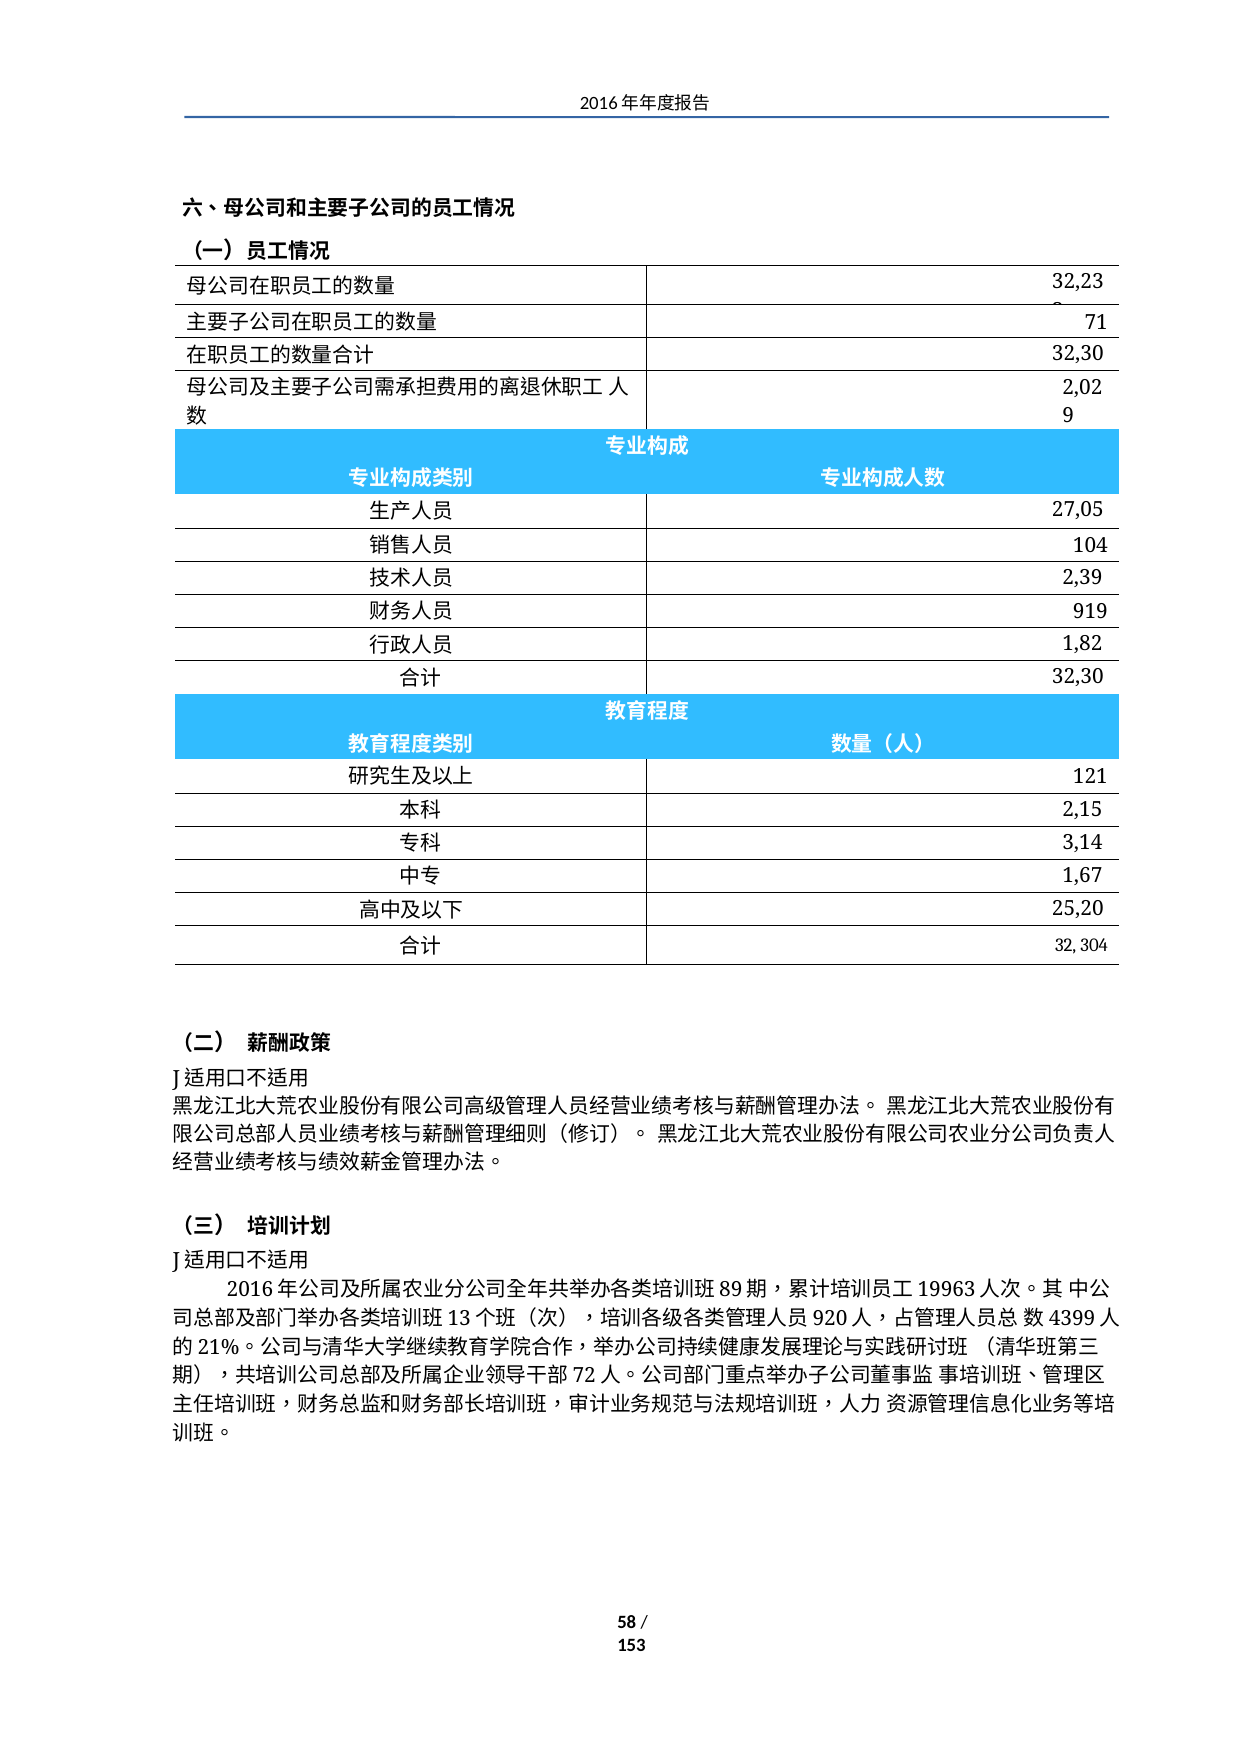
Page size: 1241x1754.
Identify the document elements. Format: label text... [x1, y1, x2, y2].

text 黑龙江北大荒农业股份有限公司高级管理人员经营业绩考核与薪酬管理办法。 黑龙江北大荒农业股份有限公司总部人员业绩考核与薪酬管理细则（修订）。 黑龙江北大荒农业股份有限公司农业分公司负责人经营业绩考核与绩效薪金管理办法。 [172, 1091, 1122, 1175]
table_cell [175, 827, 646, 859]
text 2016年公司及所属农业分公司全年共举办各类培训班89期，累计培训员工19963人次。其 中公司总部及部门举办各类培训班13个班（次），培训各级各类管理人员920人，占管理人员总 数4399人的21%。公司与清华大学继续教育学院合作，举办公司持续健康发展理论与实践研讨班 （清华班第三期），共培训公司总部及所属企业领导干部72人。公司部门重点举办子公司董事监 事培训班、管理区主任培训班，财务总监和财务部长培训班，审计业务规范与法规培训班，人力 资源管理信息化业务等培训班。 [172, 1274, 1122, 1446]
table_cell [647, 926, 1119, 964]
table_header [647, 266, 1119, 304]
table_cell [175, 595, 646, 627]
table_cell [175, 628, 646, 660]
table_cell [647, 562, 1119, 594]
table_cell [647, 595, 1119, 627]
text （三） 培训计划 [172, 1210, 1122, 1239]
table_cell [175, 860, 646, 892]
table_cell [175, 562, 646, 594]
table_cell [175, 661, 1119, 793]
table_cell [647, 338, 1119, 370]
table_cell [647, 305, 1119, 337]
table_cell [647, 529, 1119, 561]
text （二） 薪酬政策 [172, 1028, 1122, 1057]
text J适用口不适用 [172, 1063, 1122, 1091]
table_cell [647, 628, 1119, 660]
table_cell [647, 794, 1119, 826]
text （一）员工情况 [182, 234, 1122, 265]
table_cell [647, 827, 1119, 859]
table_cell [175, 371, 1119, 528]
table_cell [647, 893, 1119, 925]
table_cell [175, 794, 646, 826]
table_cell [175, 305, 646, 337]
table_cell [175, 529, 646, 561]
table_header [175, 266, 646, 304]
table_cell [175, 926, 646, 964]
text J适用口不适用 [172, 1245, 1122, 1274]
text 六、母公司和主要子公司的员工情况 [182, 193, 1122, 222]
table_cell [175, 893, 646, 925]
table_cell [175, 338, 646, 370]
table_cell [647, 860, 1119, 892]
